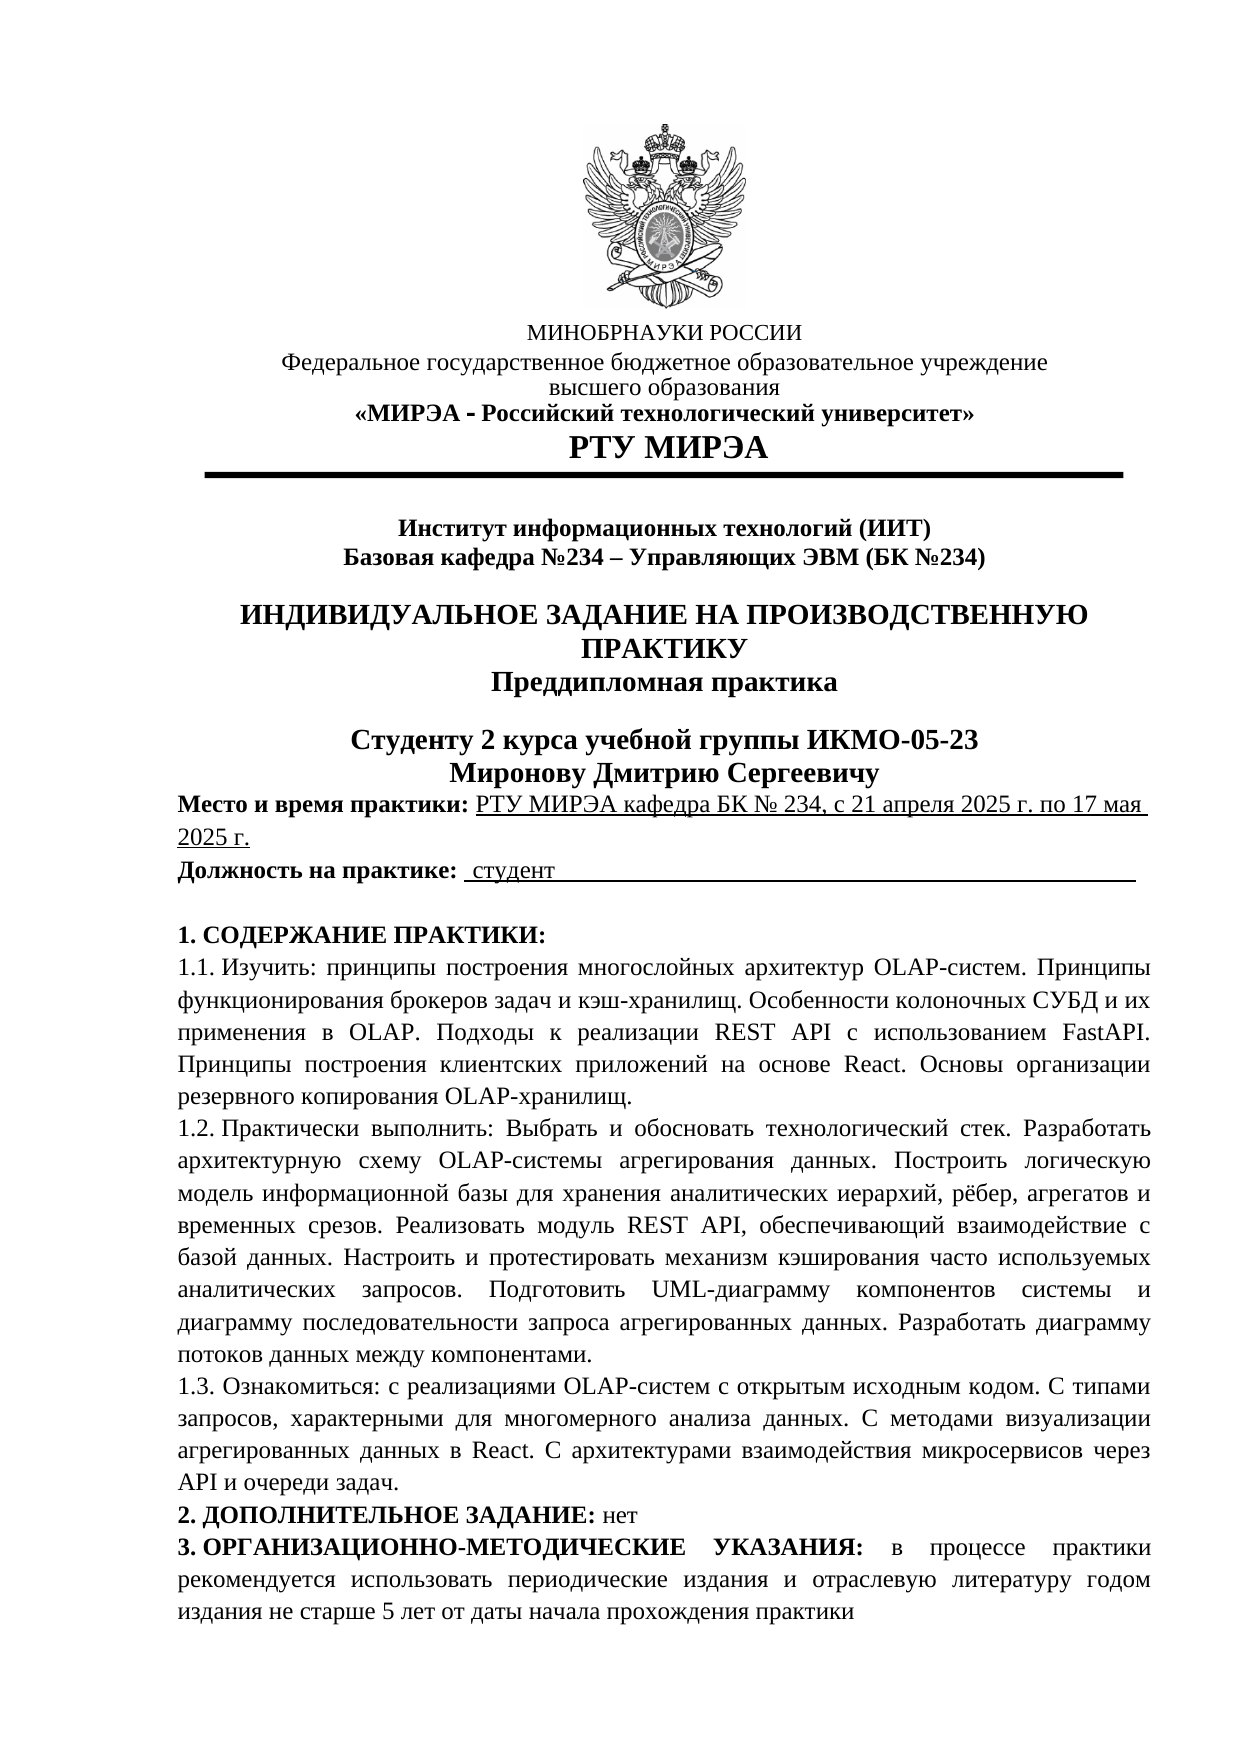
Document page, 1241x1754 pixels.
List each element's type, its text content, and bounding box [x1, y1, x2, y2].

table_header МИНОБРНАУКИ РОССИИ [177, 118, 1152, 349]
text Институт информационных технологий (ИИТ) [177, 513, 1152, 542]
text ИНДИВИДУАЛЬНОЕ ЗАДАНИЕ НА ПРОИЗВОДСТВЕННУЮ ПРАКТИКУ [177, 597, 1152, 664]
text Базовая кафедра №234 – Управляющих ЭВМ (БК №234) [177, 542, 1152, 571]
text Должность на практике: студент [177, 855, 1152, 884]
text Место и время практики: РТУ МИРЭА кафедра БК № 234, с 21 апреля 2025 г. по 17 мая 2025 г. [177, 789, 1152, 851]
text 1. СОДЕРЖАНИЕ ПРАКТИКИ: [177, 920, 1152, 949]
text Студенту 2 курса учебной группы ИКМО-05-23 [177, 722, 1152, 756]
text Миронову Дмитрию Сергеевичу [177, 756, 1152, 789]
text 1.3. Ознакомиться: с реализациями OLAP-систем с открытым исходным кодом. С типами запросов, характерными для многомерного анализа данных. С методами визуализации агрегированных данных в React. С архитектурами взаимодействия микросервисов через API и очереди задач. [177, 1371, 1152, 1496]
text 1.1. Изучить: принципы построения многослойных архитектур OLAP-систем. Принципы функционирования брокеров задач и кэш-хранилищ. Особенности колоночных СУБД и их применения в OLAP. Подходы к реализации REST API с использованием FastAPI. Принципы построения клиентских приложений на основе React. Основы организации резервного копирования OLAP-хранилищ. [177, 952, 1152, 1110]
table_cell Федеральное государственное бюджетное образовательное учреждение высшего образования «МИРЭА Российский технологический университет» РТУ МИРЭА [177, 349, 1152, 513]
text 2. ДОПОЛНИТЕЛЬНОЕ ЗАДАНИЕ: нет [177, 1500, 1152, 1528]
text 3. ОРГАНИЗАЦИОННО-МЕТОДИЧЕСКИЕ УКАЗАНИЯ: в процессе практики рекомендуется использовать периодические издания и отраслевую литературу годом издания не старше 5 лет от даты начала прохождения практики [177, 1532, 1152, 1625]
text Преддипломная практика [177, 664, 1152, 698]
picture [583, 124, 746, 309]
text 1.2. Практически выполнить: Выбрать и обосновать технологический стек. Разработать архитектурную схему OLAP-системы агрегирования данных. Построить логическую модель информационной базы для хранения аналитических иерархий, рёбер, агрегатов и временных срезов. Реализовать модуль REST API, обеспечивающий взаимодействие с базой данных. Настроить и протестировать механизм кэширования часто используемых аналитических запросов. Подготовить UML-диаграмму компонентов системы и диаграмму последовательности запроса агрегированных данных. Разработать диаграмму потоков данных между компонентами. [177, 1113, 1152, 1367]
